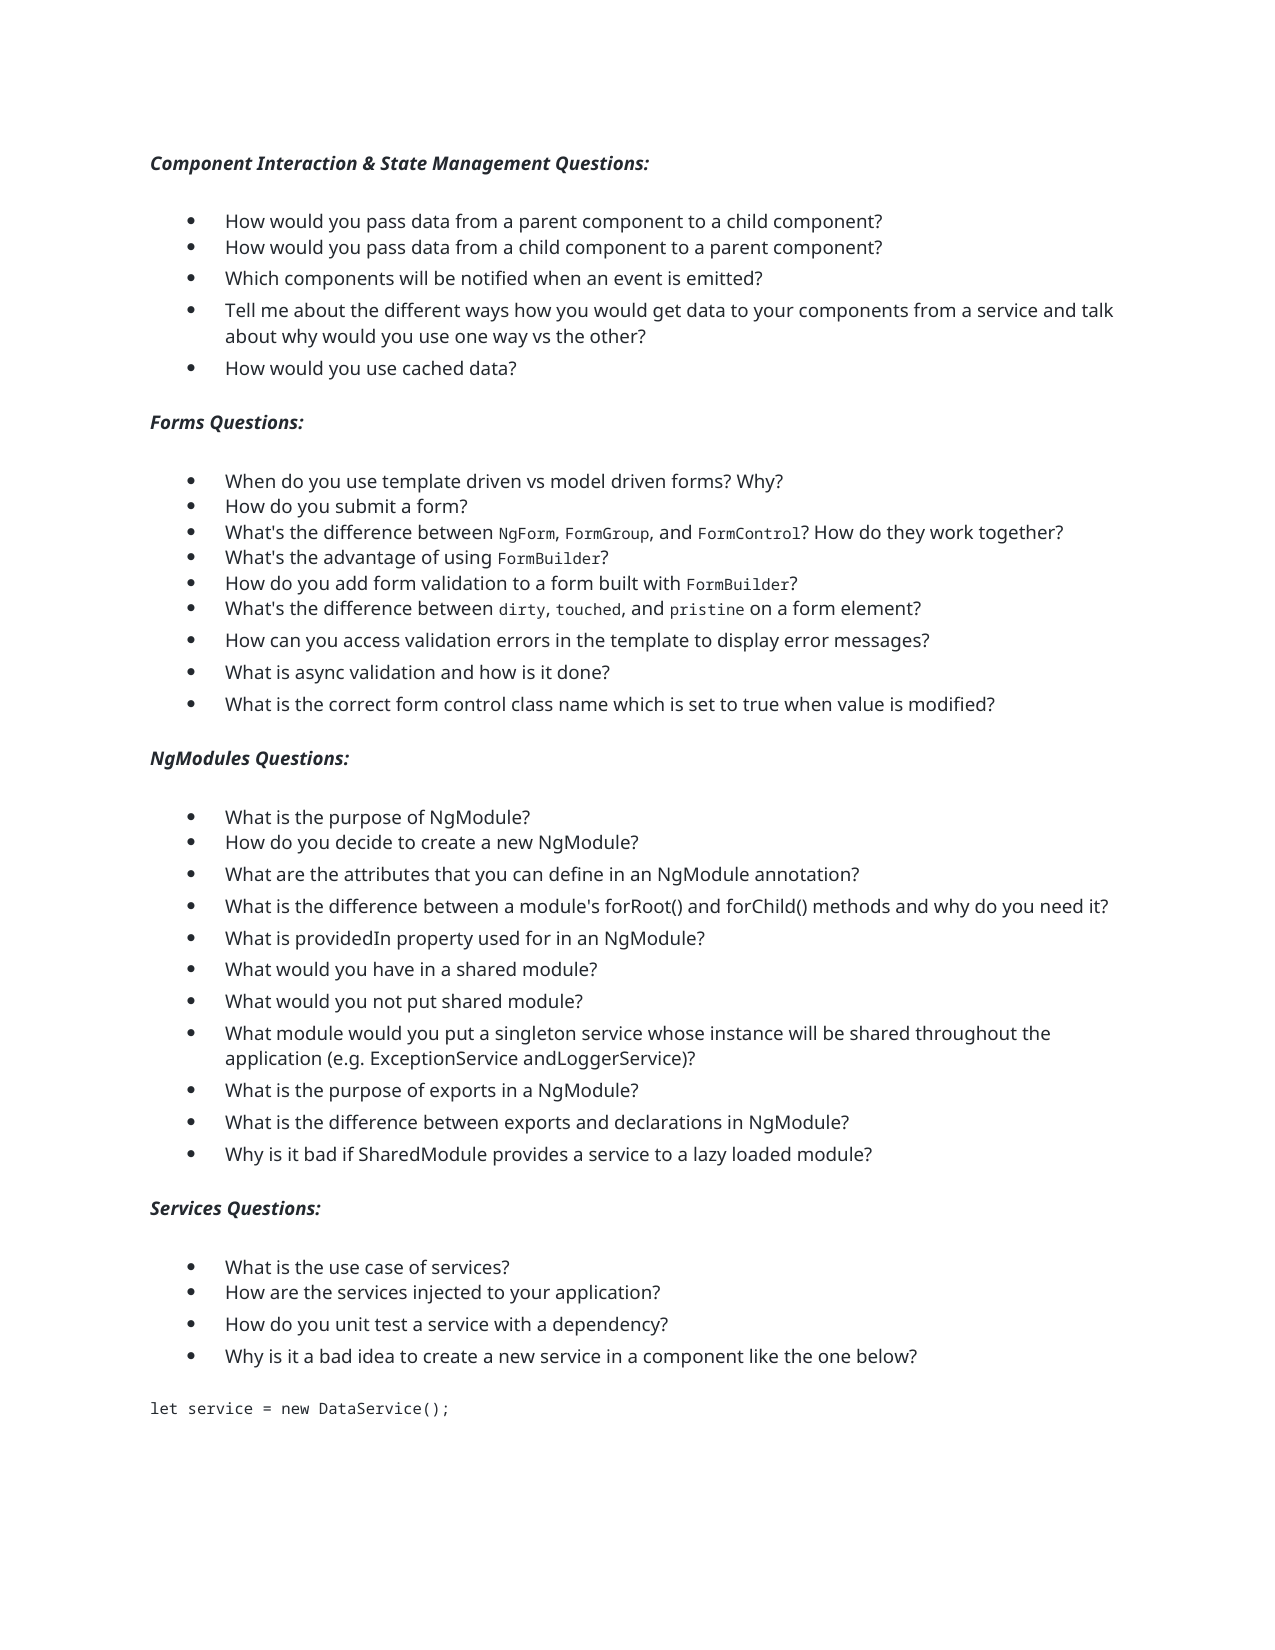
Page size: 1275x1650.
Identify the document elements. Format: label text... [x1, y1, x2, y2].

subtitle Forms Questions: [150, 409, 1125, 435]
text let service = new DataService(); [150, 1398, 1125, 1419]
list How would you use cached data? [187, 355, 1125, 380]
list What is the correct form control class name which is set to true when value is modified? [187, 691, 1125, 716]
list When do you use template driven vs model driven forms? Why? [187, 468, 1125, 493]
list What's the difference between dirty, touched, and pristine on a form element? [187, 596, 1125, 621]
list How are the services injected to your application? [187, 1279, 1125, 1305]
subtitle NgModules Questions: [150, 746, 1125, 771]
list What would you have in a shared module? [187, 957, 1125, 982]
list What is the difference between a module's forRoot() and forChild() methods and why do you need it? [187, 893, 1125, 918]
list What are the attributes that you can define in an NgModule annotation? [187, 861, 1125, 887]
list What is the purpose of exports in a NgModule? [187, 1077, 1125, 1103]
list How do you unit test a service with a dependency? [187, 1311, 1125, 1337]
list What is providedIn property used for in an NgModule? [187, 925, 1125, 950]
list Why is it a bad idea to create a new service in a component like the one below? [187, 1343, 1125, 1369]
list How would you pass data from a parent component to a child component? [187, 208, 1125, 234]
list What is the purpose of NgModule? [187, 804, 1125, 829]
list Which components will be notified when an event is emitted? [187, 266, 1125, 291]
list How do you submit a form? [187, 493, 1125, 519]
list What is the use case of services? [187, 1254, 1125, 1279]
list What's the advantage of using FormBuilder? [187, 544, 1125, 570]
list What's the difference between NgForm, FormGroup, and FormControl? How do they work together? [187, 519, 1125, 544]
subtitle Component Interaction & State Management Questions: [150, 150, 1125, 176]
list Tell me about the different ways how you would get data to your components from a service and talk about why would you use one way vs the other? [187, 297, 1125, 348]
list What is the difference between exports and declarations in NgModule? [187, 1109, 1125, 1135]
list How do you decide to create a new NgModule? [187, 829, 1125, 855]
list What is async validation and how is it done? [187, 659, 1125, 684]
list How would you pass data from a child component to a parent component? [187, 234, 1125, 259]
list Why is it bad if SharedModule provides a service to a lazy loaded module? [187, 1141, 1125, 1166]
subtitle Services Questions: [150, 1196, 1125, 1221]
list How can you access validation errors in the template to display error messages? [187, 627, 1125, 653]
list What would you not put shared module? [187, 988, 1125, 1014]
list What module would you put a singleton service whose instance will be shared throughout the application (e.g. ExceptionService andLoggerService)? [187, 1020, 1125, 1071]
list How do you add form validation to a form built with FormBuilder? [187, 570, 1125, 596]
